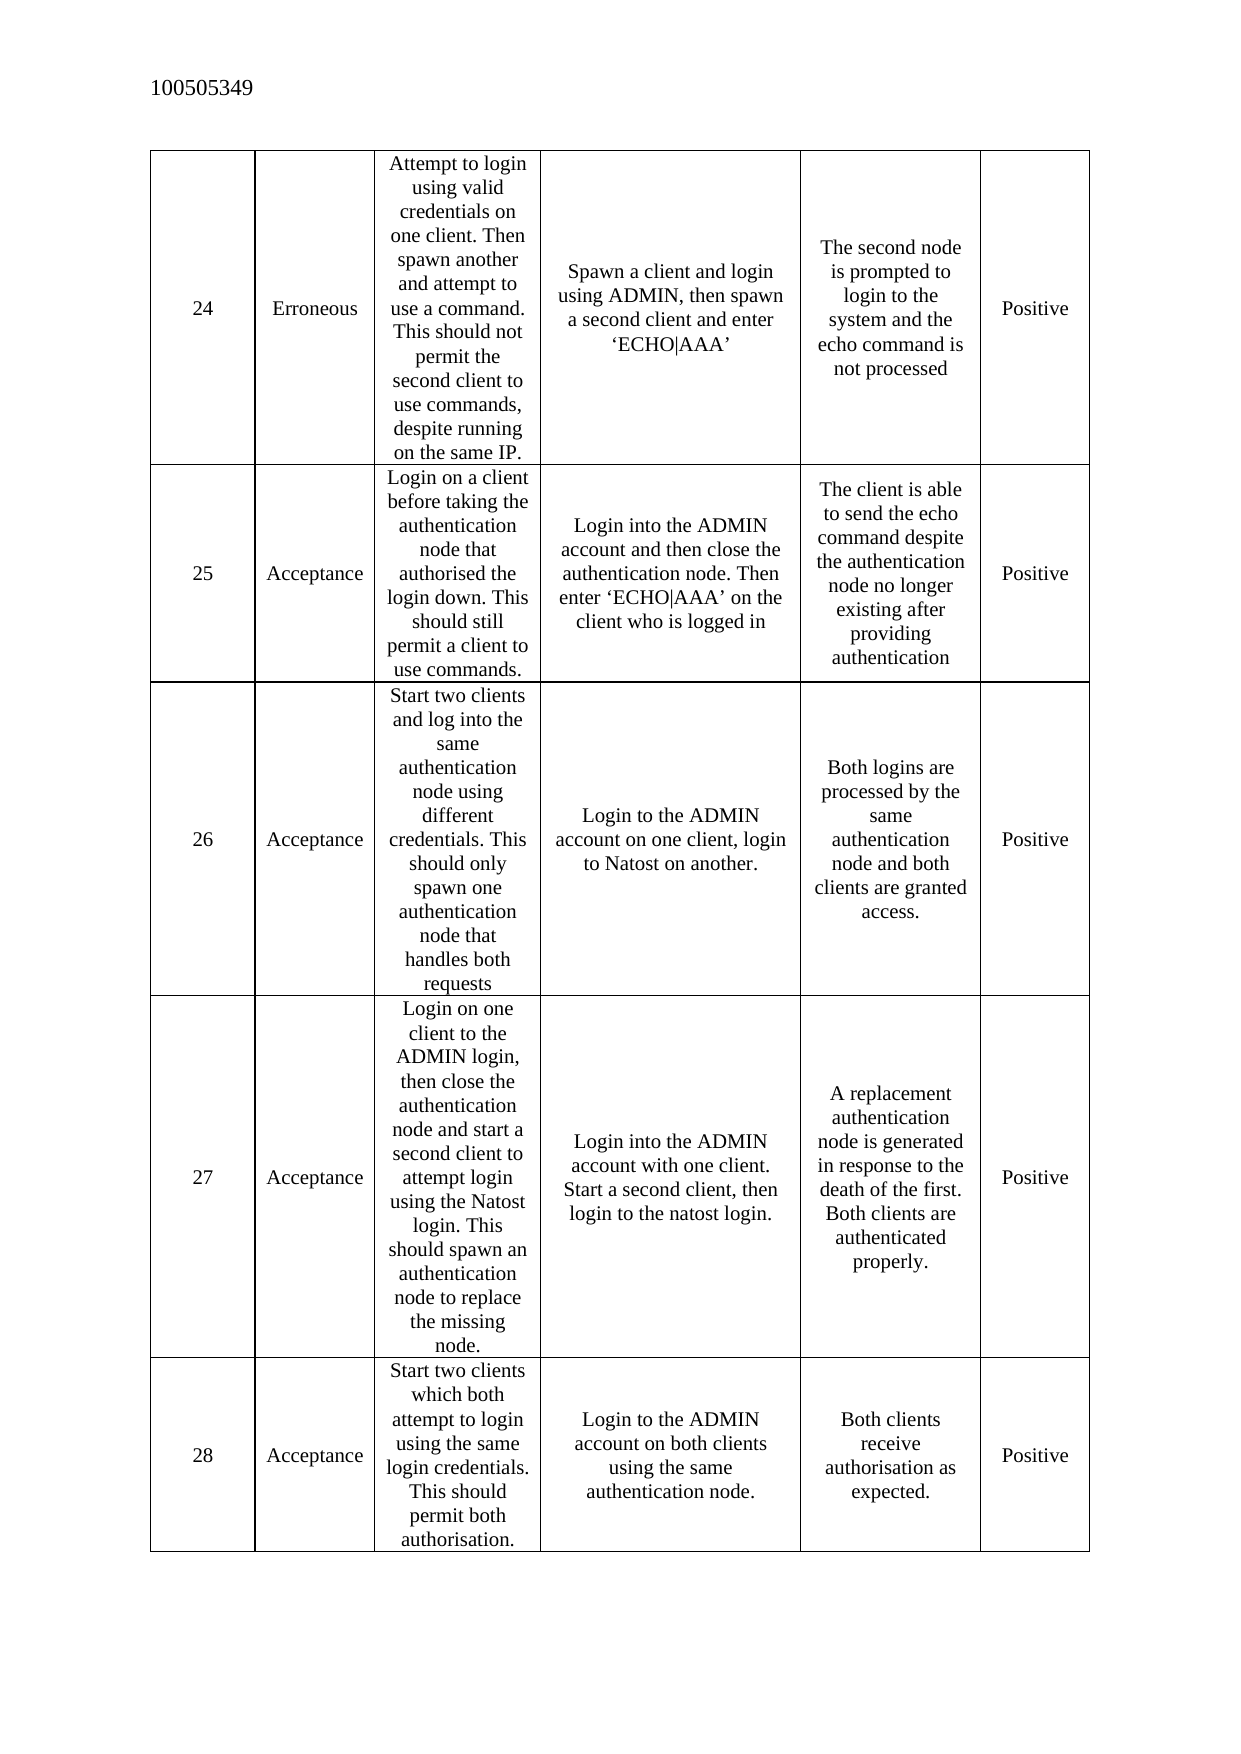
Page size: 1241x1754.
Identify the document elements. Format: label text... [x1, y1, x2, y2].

table_cell Acceptance [256, 683, 374, 995]
table_cell Both clients receive authorisation as expected. [801, 1358, 980, 1551]
table_cell 24 [151, 151, 254, 464]
table_cell Login on a client before taking the authentication node that authorised the login down. This should still permit a client to use commands. [375, 465, 540, 681]
table_cell 27 [151, 996, 254, 1357]
table_cell Start two clients which both attempt to login using the same login credentials. This should permit both authorisation. [375, 1358, 540, 1551]
table_cell The client is able to send the echo command despite the authentication node no longer existing after providing authentication [801, 465, 980, 681]
table_cell Login on one client to the ADMIN login, then close the authentication node and start a second client to attempt login using the Natost login. This should spawn an authentication node to replace the missing node. [375, 996, 540, 1357]
table_cell 25 [151, 465, 254, 681]
table_cell Positive [981, 996, 1089, 1357]
table_cell Positive [981, 683, 1089, 995]
table_cell Login into the ADMIN account with one client. Start a second client, then login to the natost login. [541, 996, 800, 1357]
table_cell Positive [981, 465, 1089, 681]
table_cell Positive [981, 1358, 1089, 1551]
table_cell Attempt to login using valid credentials on one client. Then spawn another and attempt to use a command. This should not permit the second client to use commands, despite running on the same IP. [375, 151, 540, 464]
table_cell 26 [151, 683, 254, 995]
table_cell Spawn a client and login using ADMIN, then spawn a second client and enter ‘ECHO|AAA’ [541, 151, 800, 464]
table_cell 28 [151, 1358, 254, 1551]
table_cell Login into the ADMIN account and then close the authentication node. Then enter ‘ECHO|AAA’ on the client who is logged in [541, 465, 800, 681]
table_cell Acceptance [256, 996, 374, 1357]
table_cell Login to the ADMIN account on one client, login to Natost on another. [541, 683, 800, 995]
table_cell Positive [981, 151, 1089, 464]
table_cell Login to the ADMIN account on both clients using the same authentication node. [541, 1358, 800, 1551]
table_cell The second node is prompted to login to the system and the echo command is not processed [801, 151, 980, 464]
table_cell A replacement authentication node is generated in response to the death of the first. Both clients are authenticated properly. [801, 996, 980, 1357]
table_cell Acceptance [256, 465, 374, 681]
table_cell Start two clients and log into the same authentication node using different credentials. This should only spawn one authentication node that handles both requests [375, 683, 540, 995]
table_cell Both logins are processed by the same authentication node and both clients are granted access. [801, 683, 980, 995]
table_cell Acceptance [256, 1358, 374, 1551]
table_cell Erroneous [256, 151, 374, 464]
